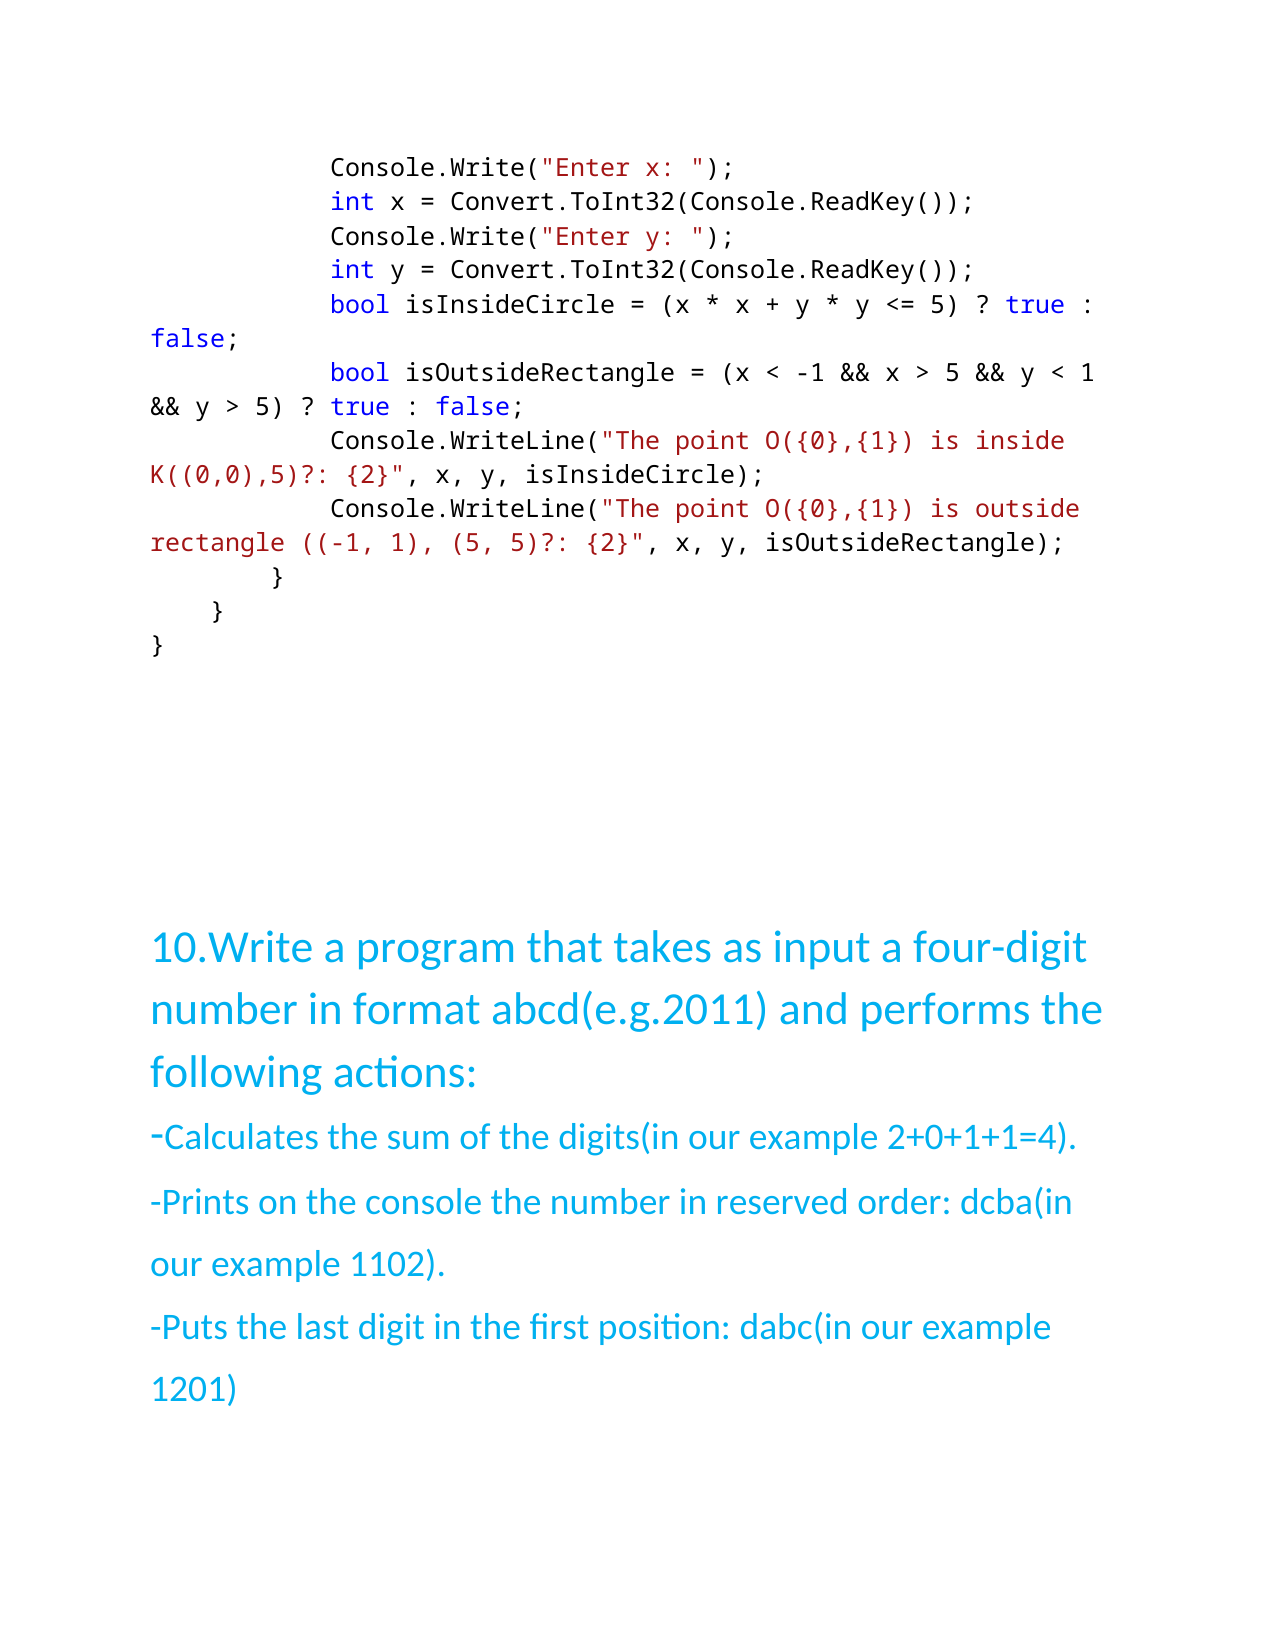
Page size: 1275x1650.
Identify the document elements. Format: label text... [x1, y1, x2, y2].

text 10.Write a program that takes as input a four-digit number in format abcd(e.g.2011) and performs the following actions: [150, 911, 1125, 1098]
text Console.WriteLine("The point O({0},{1}) is outside rectangle ((-1, 1), (5, 5)?: {2}", x, y, isOutsideRectangle); [150, 491, 1125, 559]
text } [150, 559, 1125, 593]
text int x = Convert.ToInt32(Console.ReadKey()); [150, 184, 1125, 218]
text } [150, 593, 1125, 627]
text -Prints on the console the number in reserved order: dcba(in our example 1102). [150, 1161, 1125, 1286]
text Console.WriteLine("The point O({0},{1}) is inside K((0,0),5)?: {2}", x, y, isInsideCircle); [150, 422, 1125, 491]
text Console.Write("Enter x: "); [150, 150, 1125, 184]
text -Calculates the sum of the digits(in our example 2+0+1+1=4). [150, 1098, 1125, 1161]
text -Puts the last digit in the first position: dabc(in our example 1201) [150, 1286, 1125, 1411]
text bool isInsideCircle = (x * x + y * y <= 5) ? true : false; [150, 286, 1125, 354]
text int y = Convert.ToInt32(Console.ReadKey()); [150, 252, 1125, 286]
text bool isOutsideRectangle = (x < -1 && x > 5 && y < 1 && y > 5) ? true : false; [150, 354, 1125, 422]
text Console.Write("Enter y: "); [150, 218, 1125, 252]
text } [150, 627, 1125, 661]
